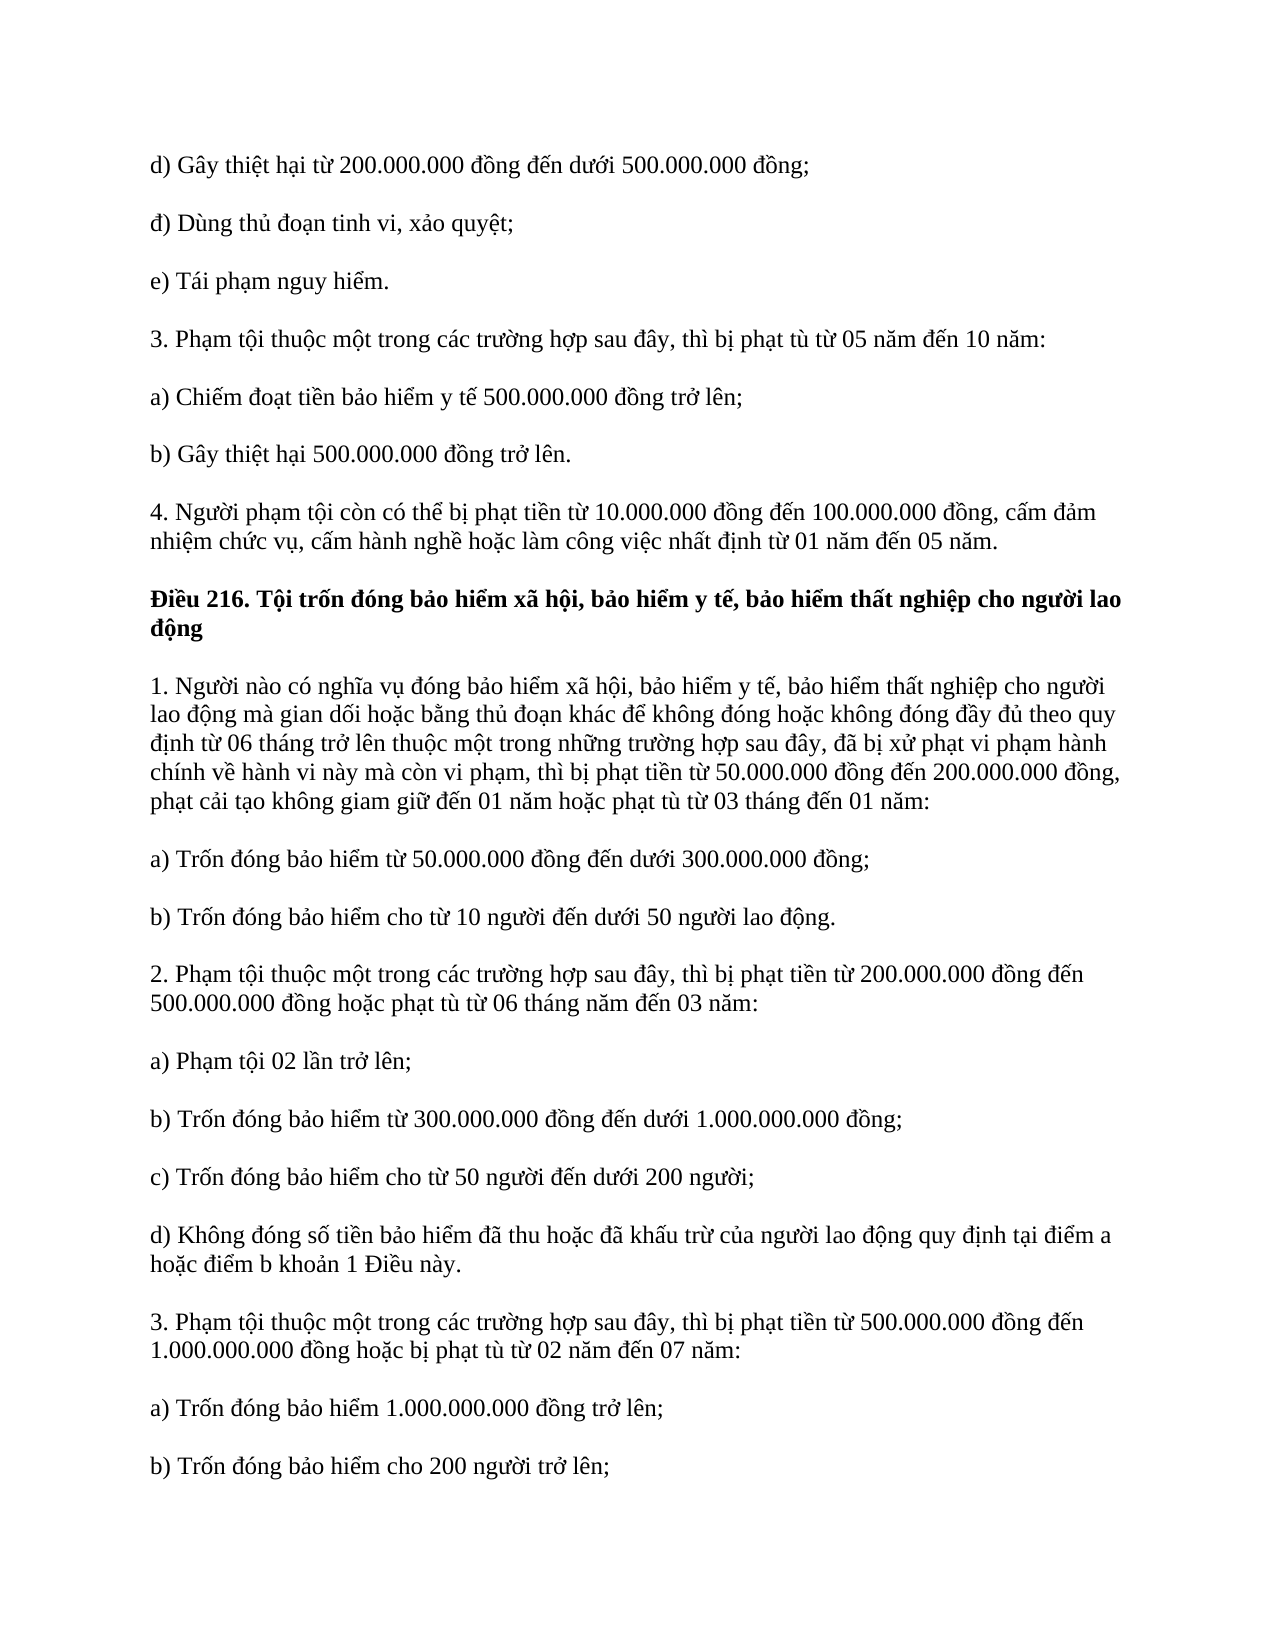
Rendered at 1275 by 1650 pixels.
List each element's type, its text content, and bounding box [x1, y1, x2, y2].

text b) Trốn đóng bảo hiểm cho từ 10 người đến dưới 50 người lao động. [150, 902, 1125, 930]
text b) Gây thiệt hại 500.000.000 đồng trở lên. [150, 439, 1125, 468]
text 1. Người nào có nghĩa vụ đóng bảo hiểm xã hội, bảo hiểm y tế, bảo hiểm thất nghiệp cho người lao động mà gian dối hoặc bằng thủ đoạn khác để không đóng hoặc không đóng đầy đủ theo quy định từ 06 tháng trở lên thuộc một trong những trường hợp sau đây, đã bị xử phạt vi phạm hành chính về hành vi này mà còn vi phạm, thì bị phạt tiền từ 50.000.000 đồng đến 200.000.000 đồng, phạt cải tạo không giam giữ đến 01 năm hoặc phạt tù từ 03 tháng đến 01 năm: [150, 671, 1125, 814]
text 2. Phạm tội thuộc một trong các trường hợp sau đây, thì bị phạt tiền từ 200.000.000 đồng đến 500.000.000 đồng hoặc phạt tù từ 06 tháng năm đến 03 năm: [150, 959, 1125, 1017]
text c) Trốn đóng bảo hiểm cho từ 50 người đến dưới 200 người; [150, 1162, 1125, 1191]
text a) Chiếm đoạt tiền bảo hiểm y tế 500.000.000 đồng trở lên; [150, 382, 1125, 410]
text e) Tái phạm nguy hiểm. [150, 266, 1125, 294]
text đ) Dùng thủ đoạn tinh vi, xảo quyệt; [150, 208, 1125, 237]
text b) Trốn đóng bảo hiểm từ 300.000.000 đồng đến dưới 1.000.000.000 đồng; [150, 1104, 1125, 1133]
text d) Gây thiệt hại từ 200.000.000 đồng đến dưới 500.000.000 đồng; [150, 150, 1125, 179]
text a) Trốn đóng bảo hiểm 1.000.000.000 đồng trở lên; [150, 1393, 1125, 1422]
text a) Phạm tội 02 lần trở lên; [150, 1046, 1125, 1075]
text 4. Người phạm tội còn có thể bị phạt tiền từ 10.000.000 đồng đến 100.000.000 đồng, cấm đảm nhiệm chức vụ, cấm hành nghề hoặc làm công việc nhất định từ 01 năm đến 05 năm. [150, 497, 1125, 555]
text a) Trốn đóng bảo hiểm từ 50.000.000 đồng đến dưới 300.000.000 đồng; [150, 844, 1125, 872]
text Điều 216. Tội trốn đóng bảo hiểm xã hội, bảo hiểm y tế, bảo hiểm thất nghiệp cho người lao động [150, 584, 1125, 642]
text d) Không đóng số tiền bảo hiểm đã thu hoặc đã khấu trừ của người lao động quy định tại điểm a hoặc điểm b khoản 1 Điều này. [150, 1220, 1125, 1277]
text 3. Phạm tội thuộc một trong các trường hợp sau đây, thì bị phạt tù từ 05 năm đến 10 năm: [150, 324, 1125, 352]
text 3. Phạm tội thuộc một trong các trường hợp sau đây, thì bị phạt tiền từ 500.000.000 đồng đến 1.000.000.000 đồng hoặc bị phạt tù từ 02 năm đến 07 năm: [150, 1307, 1125, 1364]
text b) Trốn đóng bảo hiểm cho 200 người trở lên; [150, 1451, 1125, 1480]
